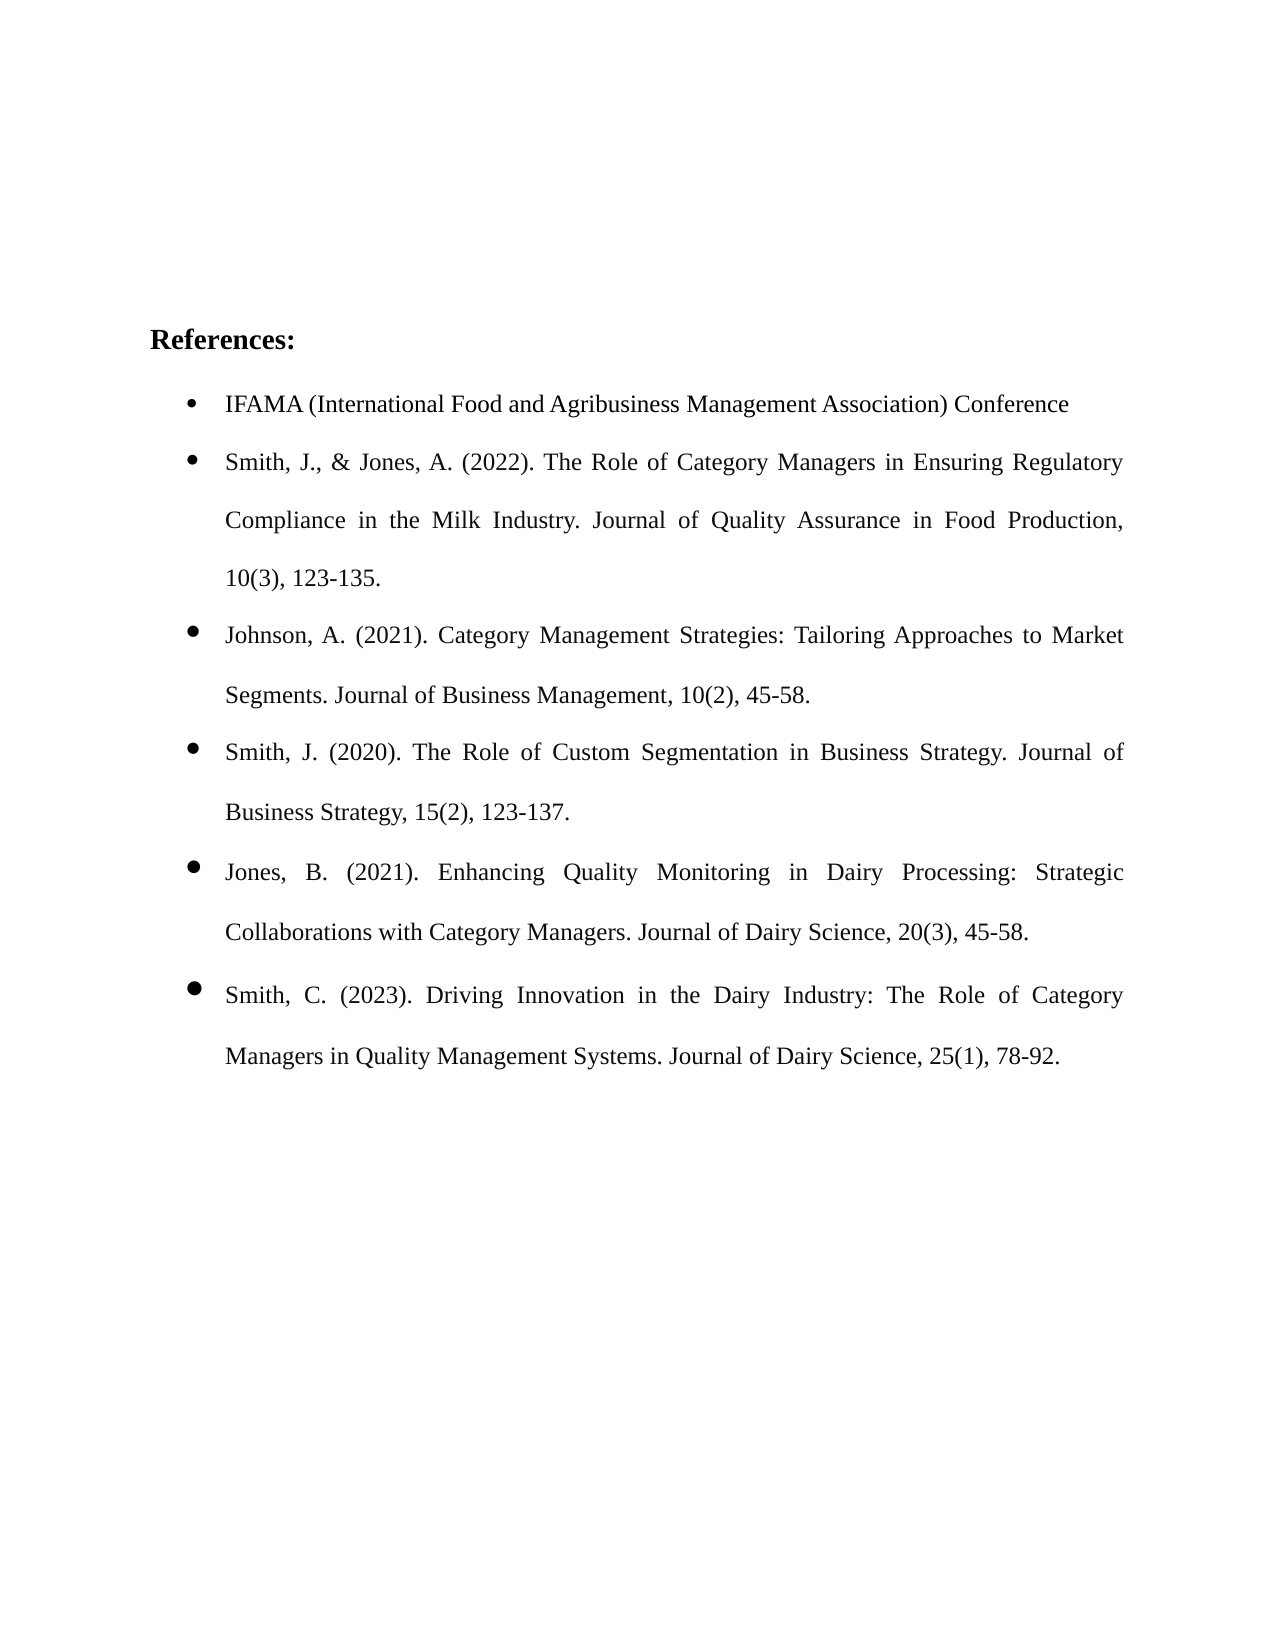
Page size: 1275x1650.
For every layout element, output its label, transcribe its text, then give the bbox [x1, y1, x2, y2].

list Johnson, A. (2021). Category Management Strategies: Tailoring Approaches to Market Segments. Journal of Business Management, 10(2), 45-58. [187, 621, 1125, 708]
text References: [150, 322, 1125, 356]
list Jones, B. (2021). Enhancing Quality Monitoring in Dairy Processing: Strategic Collaborations with Category Managers. Journal of Dairy Science, 20(3), 45-58. [187, 854, 1125, 946]
list Smith, J. (2020). The Role of Custom Segmentation in Business Strategy. Journal of Business Strategy, 15(2), 123-137. [187, 737, 1125, 825]
list Smith, J., & Jones, A. (2022). The Role of Category Managers in Ensuring Regulatory Compliance in the Milk Industry. Journal of Quality Assurance in Food Production, 10(3), 123-135. [187, 447, 1125, 592]
list IFAMA (International Food and Agribusiness Management Association) Conference [187, 389, 1125, 418]
list Smith, C. (2023). Driving Innovation in the Dairy Industry: The Role of Category Managers in Quality Management Systems. Journal of Dairy Science, 25(1), 78-92. [187, 974, 1125, 1070]
